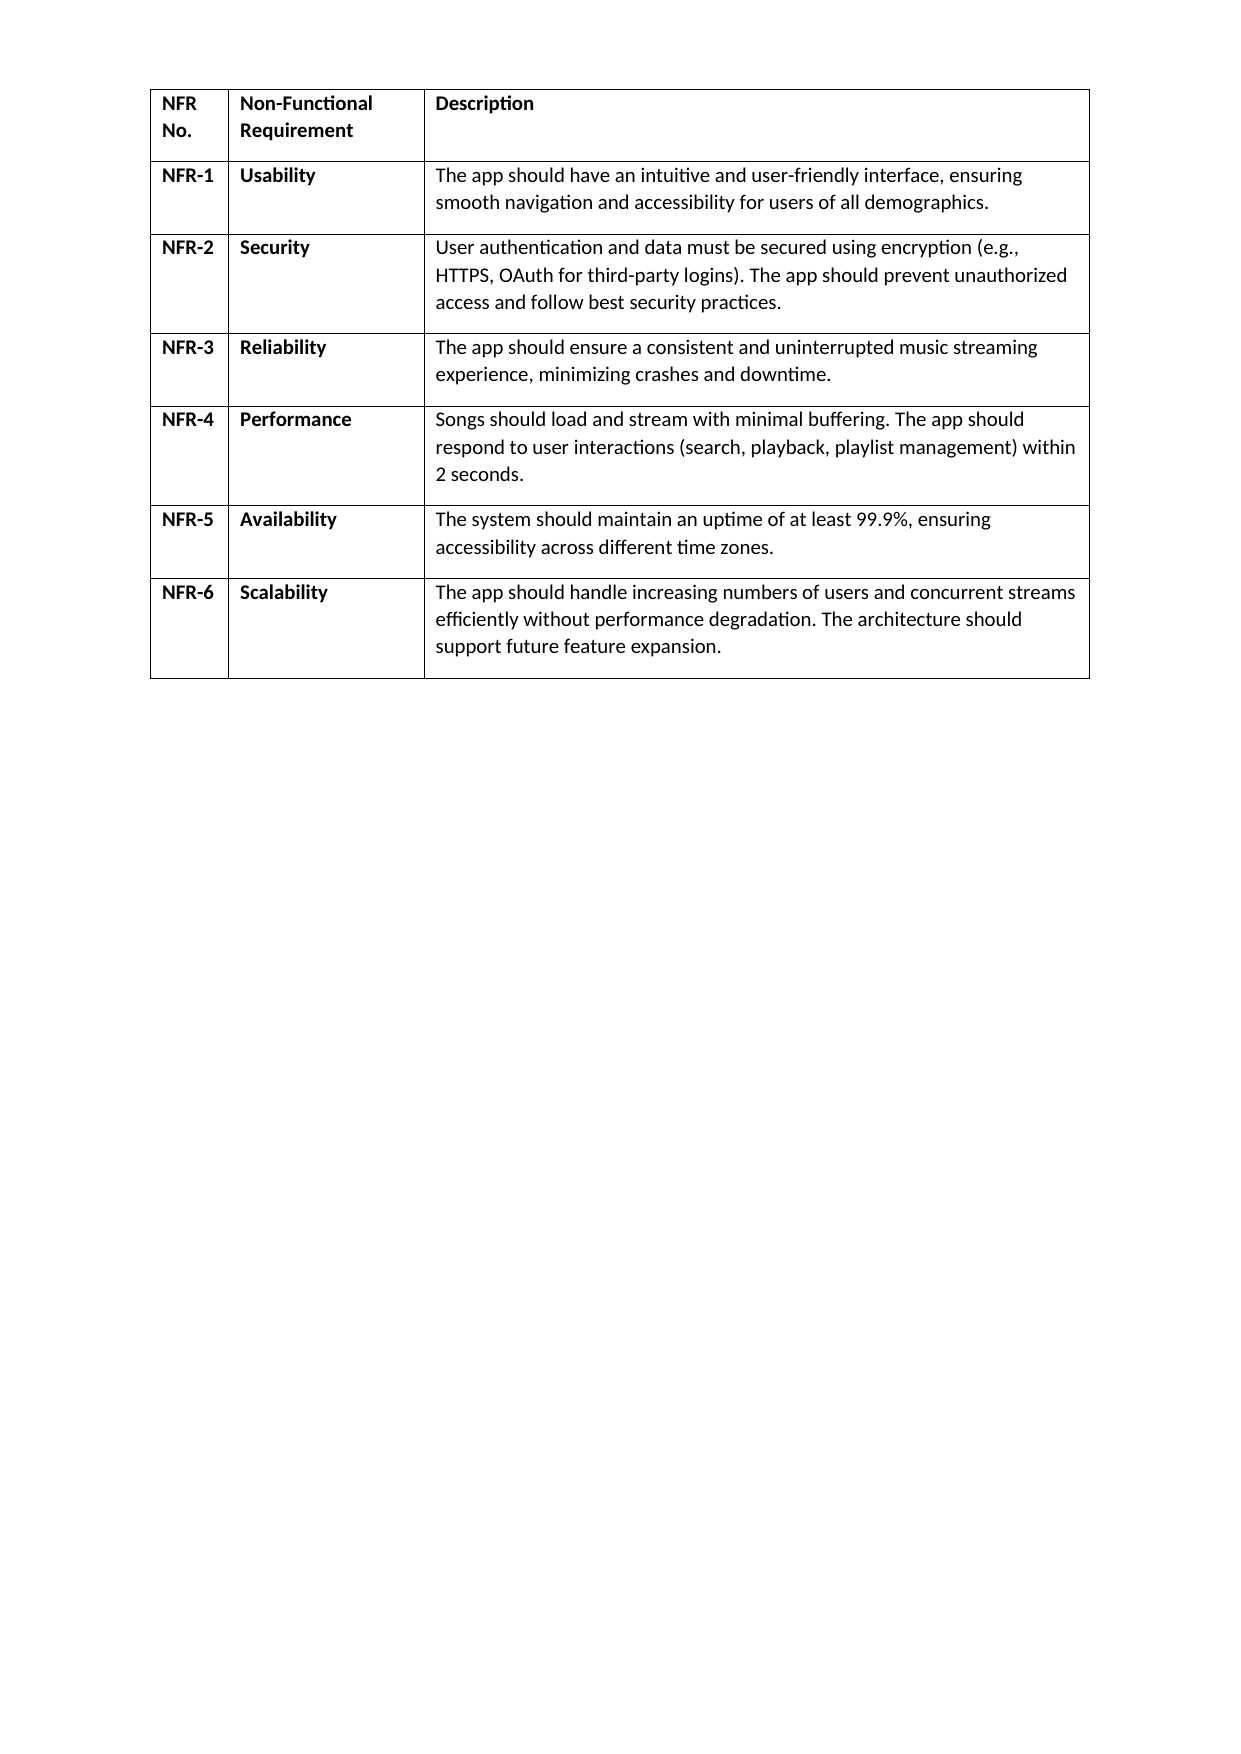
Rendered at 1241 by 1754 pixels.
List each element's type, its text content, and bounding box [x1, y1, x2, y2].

table_cell Reliability [229, 334, 424, 406]
table_cell Availability [229, 506, 424, 578]
table_header NFR No. [151, 90, 228, 161]
table_cell NFR-3 [151, 334, 228, 406]
table_cell NFR-4 [151, 407, 228, 505]
table_cell The app should handle increasing numbers of users and concurrent streams efficiently without performance degradation. The architecture should support future feature expansion. [425, 579, 1089, 678]
table_cell Performance [229, 407, 424, 505]
table_cell NFR-1 [151, 162, 228, 233]
table_cell NFR-5 [151, 506, 228, 578]
table_cell Scalability [229, 579, 424, 678]
table_header Non-Functional Requirement [229, 90, 424, 161]
table_cell User authentication and data must be secured using encryption (e.g., HTTPS, OAuth for third-party logins). The app should prevent unauthorized access and follow best security practices. [425, 235, 1089, 333]
table_cell Songs should load and stream with minimal buffering. The app should respond to user interactions (search, playback, playlist management) within 2 seconds. [425, 407, 1089, 505]
table_cell The app should ensure a consistent and uninterrupted music streaming experience, minimizing crashes and downtime. [425, 334, 1089, 406]
table_cell The app should have an intuitive and user-friendly interface, ensuring smooth navigation and accessibility for users of all demographics. [425, 162, 1089, 233]
table_cell Security [229, 235, 424, 333]
table_header Description [425, 90, 1089, 161]
table_cell Usability [229, 162, 424, 233]
table_cell The system should maintain an uptime of at least 99.9%, ensuring accessibility across different time zones. [425, 506, 1089, 578]
table_cell NFR-2 [151, 235, 228, 333]
table_cell NFR-6 [151, 579, 228, 678]
